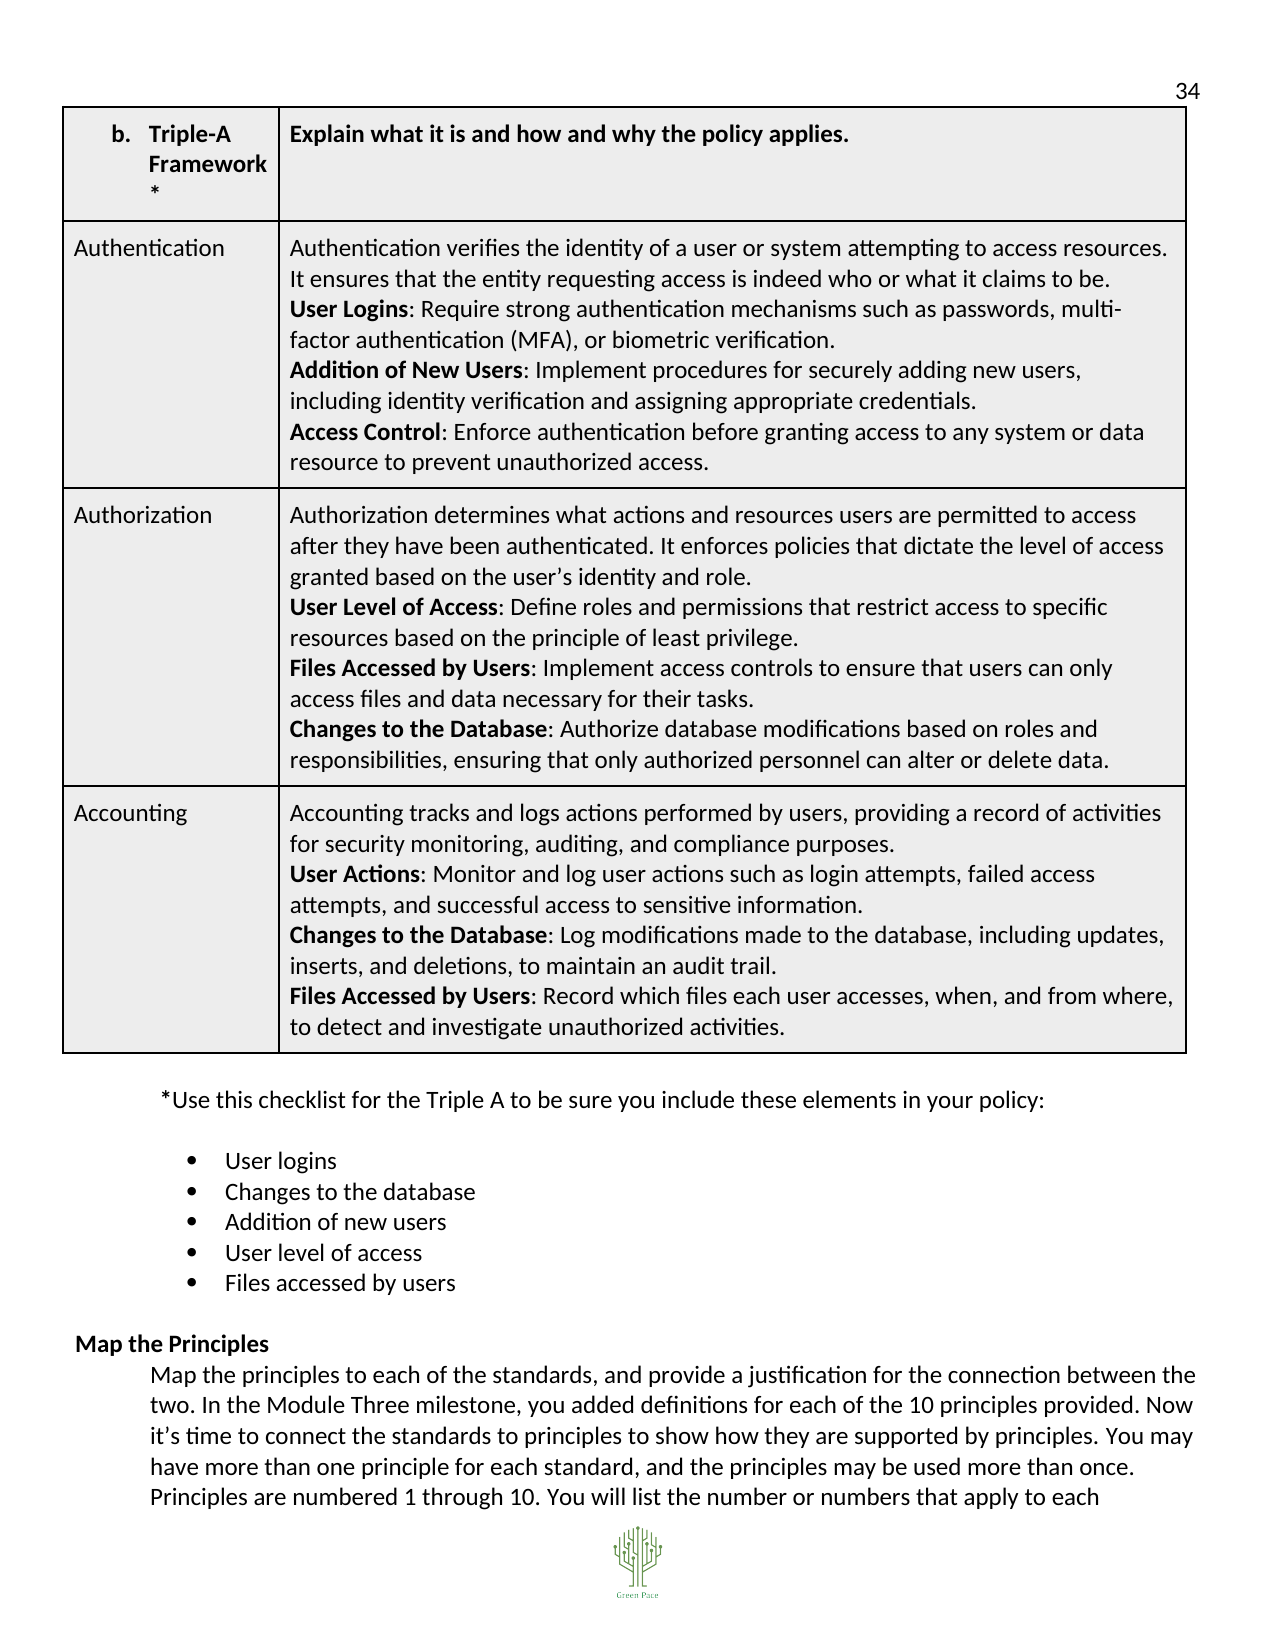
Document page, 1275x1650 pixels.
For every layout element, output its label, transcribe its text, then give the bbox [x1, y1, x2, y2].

table_cell Accounting [64, 787, 278, 1052]
text *Use this checklist for the Triple A to be sure you include these elements in your policy: [159, 1084, 1200, 1115]
table_cell Accounting tracks and logs actions performed by users, providing a record of activities for security monitoring, auditing, and compliance purposes. User Actions: Monitor and log user actions such as login attempts, failed access attempts, and successful access to sensitive information. Changes to the Database: Log modifications made to the database, including updates, inserts, and deletions, to maintain an audit trail. Files Accessed by Users: Record which files each user accesses, when, and from where, to detect and investigate unauthorized activities. [280, 787, 1185, 1052]
list Changes to the database [187, 1176, 1200, 1206]
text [150, 1359, 1200, 1512]
table_cell Authorization determines what actions and resources users are permitted to access after they have been authenticated. It enforces policies that dictate the level of access granted based on the user’s identity and role. User Level of Access: Define roles and permissions that restrict access to specific resources based on the principle of least privilege. Files Accessed by Users: Implement access controls to ensure that users can only access files and data necessary for their tasks. Changes to the Database: Authorize database modifications based on roles and responsibilities, ensuring that only authorized personnel can alter or delete data. [280, 489, 1185, 785]
list Addition of new users [187, 1206, 1200, 1237]
table_cell Authorization [64, 489, 278, 785]
table_header Triple-A Framework* [64, 108, 278, 220]
list User logins [187, 1145, 1200, 1176]
table_header Explain what it is and how and why the policy applies. [280, 108, 1185, 220]
table_cell Authentication [64, 222, 278, 487]
picture [605, 1521, 670, 1606]
list User level of access [187, 1237, 1200, 1267]
table_cell Authentication verifies the identity of a user or system attempting to access resources. It ensures that the entity requesting access is indeed who or what it claims to be. User Logins: Require strong authentication mechanisms such as passwords, multi-factor authentication (MFA), or biometric verification. Addition of New Users: Implement procedures for securely adding new users, including identity verification and assigning appropriate credentials. Access Control: Enforce authentication before granting access to any system or data resource to prevent unauthorized access. [280, 222, 1185, 487]
list Files accessed by users [187, 1267, 1200, 1298]
subtitle Map the Principles [75, 1328, 1200, 1359]
